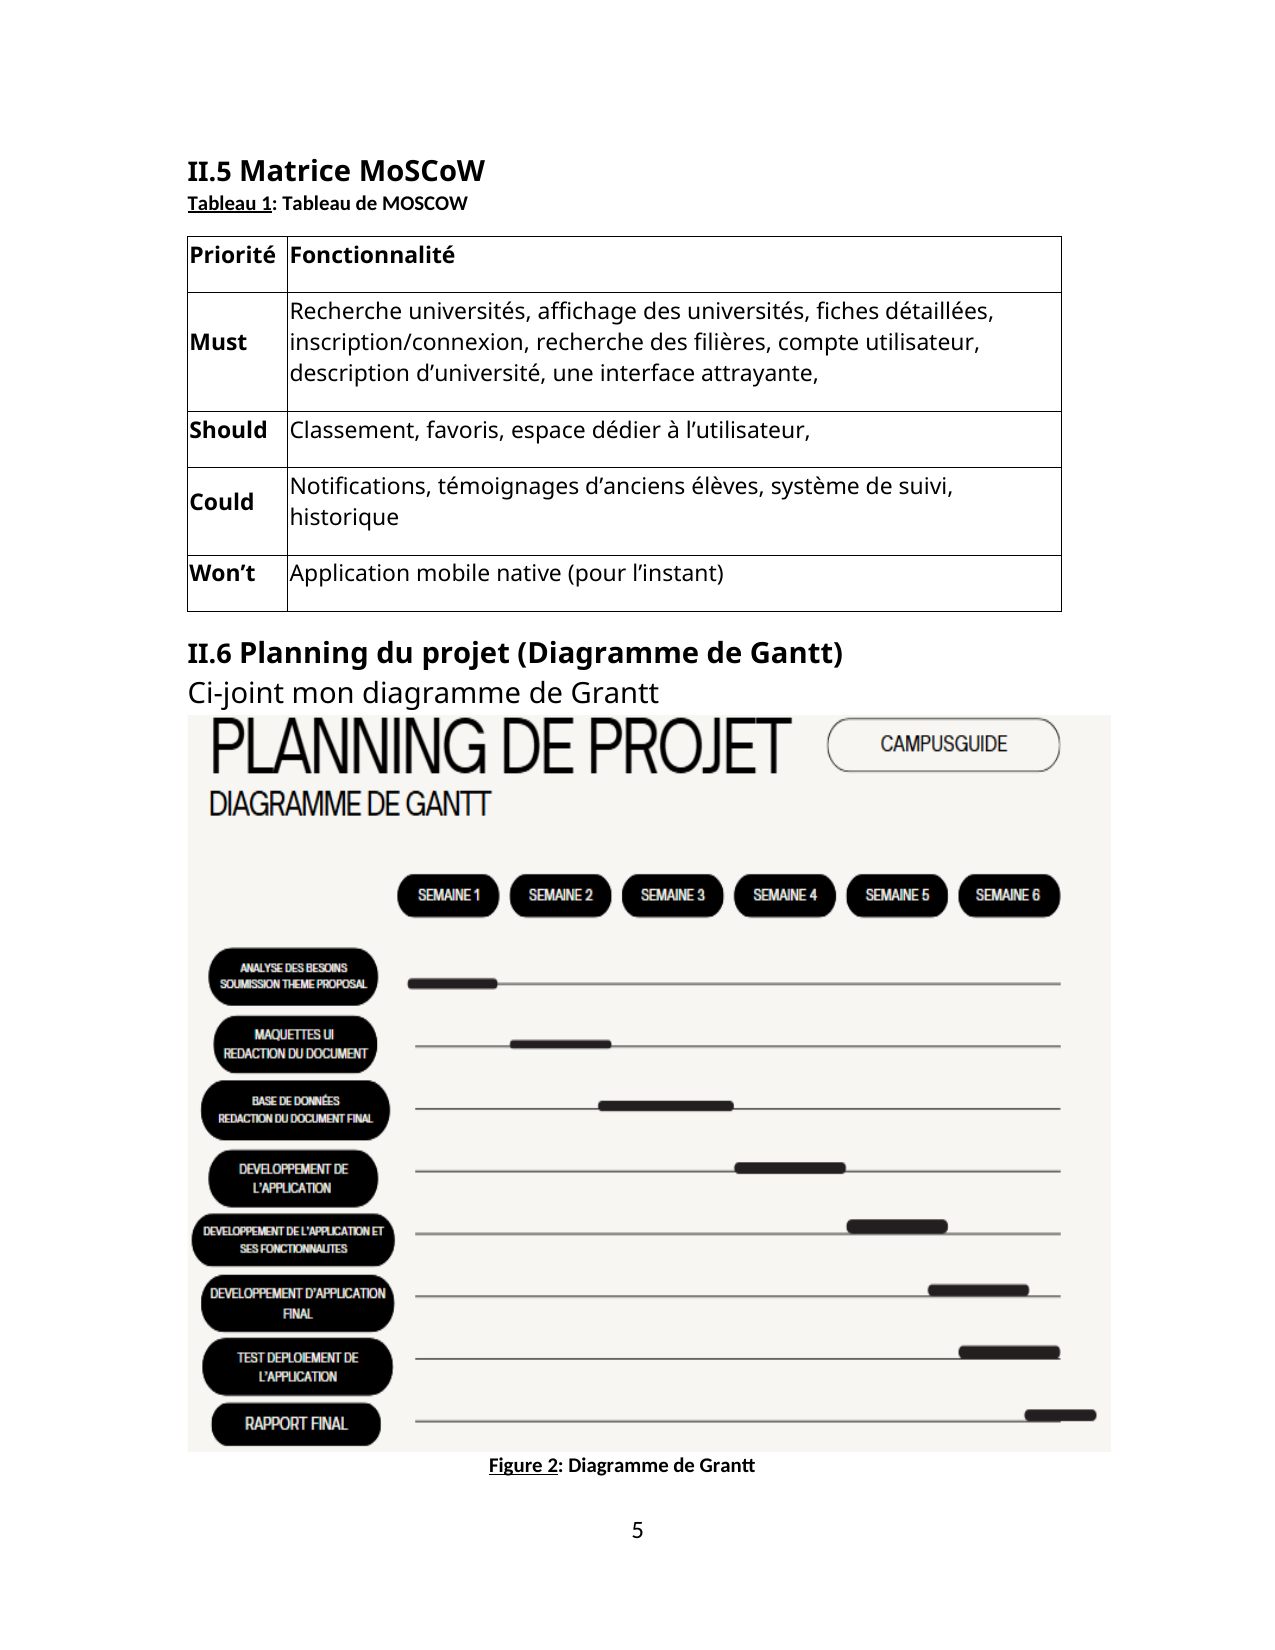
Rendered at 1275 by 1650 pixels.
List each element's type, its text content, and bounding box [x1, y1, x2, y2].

table_cell Application mobile native (pour l’instant) [288, 556, 1061, 611]
subtitle II.5 Matrice MoSCoW [187, 150, 1087, 190]
table_header Priorité [188, 237, 287, 292]
text Tableau 1: Tableau de MOSCOW [187, 190, 1087, 215]
table_cell Classement, favoris, espace dédier à l’utilisateur, [288, 412, 1061, 467]
text Ci-joint mon diagramme de Grantt [187, 672, 1087, 712]
table_header Fonctionnalité [288, 237, 1061, 292]
picture [187, 715, 1112, 1452]
table_cell Recherche universités, affichage des universités, fiches détaillées, inscription/connexion, recherche des filières, compte utilisateur, description d’université, une interface attrayante, [288, 293, 1061, 411]
table_cell Must [188, 293, 287, 411]
table_cell Won’t [188, 556, 287, 611]
table_cell Should [188, 412, 287, 467]
subtitle II.6 Planning du projet (Diagramme de Gantt) [187, 633, 1087, 672]
table_cell Could [188, 468, 287, 555]
table_cell Notifications, témoignages d’anciens élèves, système de suivi, historique [288, 468, 1061, 555]
